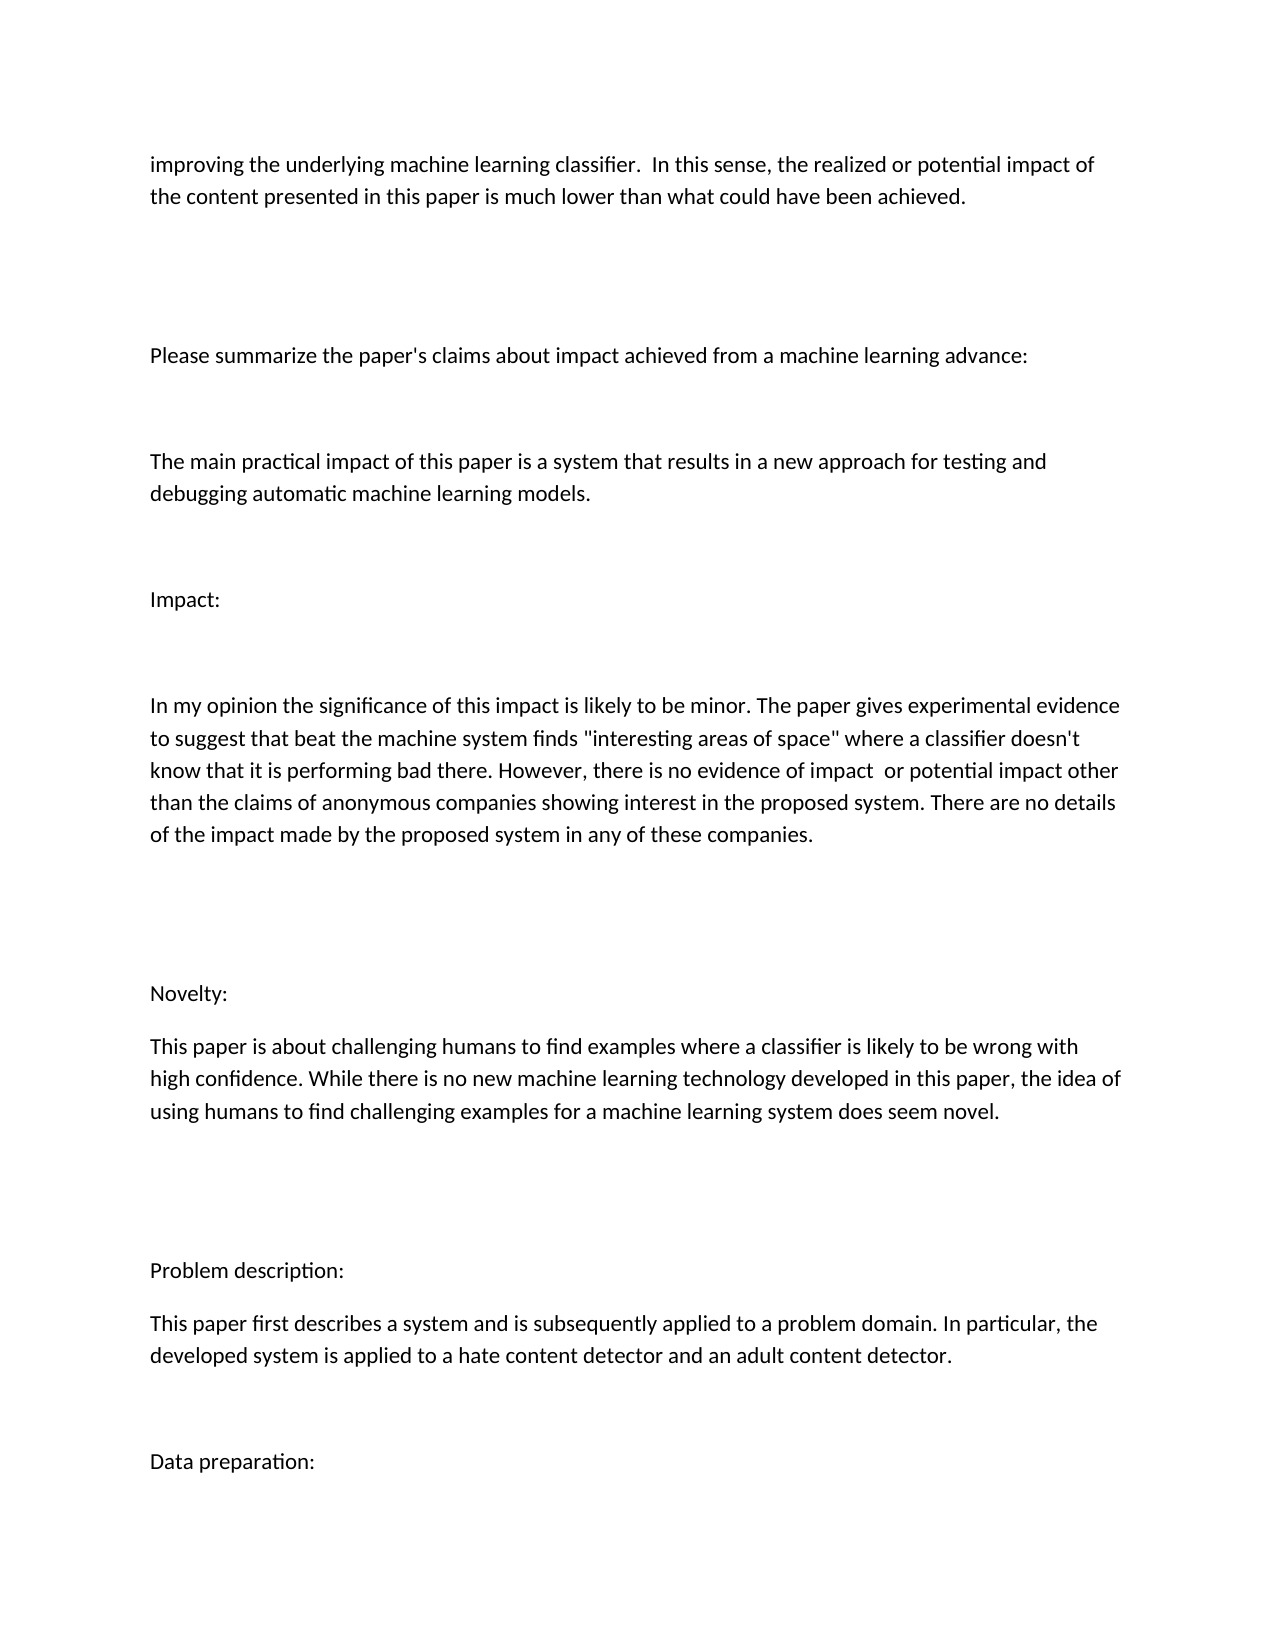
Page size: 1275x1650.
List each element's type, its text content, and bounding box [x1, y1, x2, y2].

text Impact: [150, 586, 1125, 613]
text Please summarize the paper's claims about impact achieved from a machine learning advance: [150, 341, 1125, 369]
text The main practical impact of this paper is a system that results in a new approach for testing and debugging automatic machine learning models. [150, 447, 1125, 507]
text In my opinion the significance of this impact is likely to be minor. The paper gives experimental evidence to suggest that beat the machine system finds "interesting areas of space" where a classifier doesn't know that it is performing bad there. However, there is no evidence of impact or potential impact other than the claims of anonymous companies showing interest in the proposed system. There are no details of the impact made by the proposed system in any of these companies. [150, 692, 1125, 848]
text Novelty: [150, 979, 1125, 1007]
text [150, 150, 1125, 210]
text Data preparation: [150, 1447, 1125, 1475]
text This paper first describes a system and is subsequently applied to a problem domain. In particular, the developed system is applied to a hate content detector and an adult content detector. [150, 1309, 1125, 1369]
text Problem description: [150, 1256, 1125, 1284]
text This paper is about challenging humans to find examples where a classifier is likely to be wrong with high confidence. While there is no new machine learning technology developed in this paper, the idea of using humans to find challenging examples for a machine learning system does seem novel. [150, 1032, 1125, 1125]
